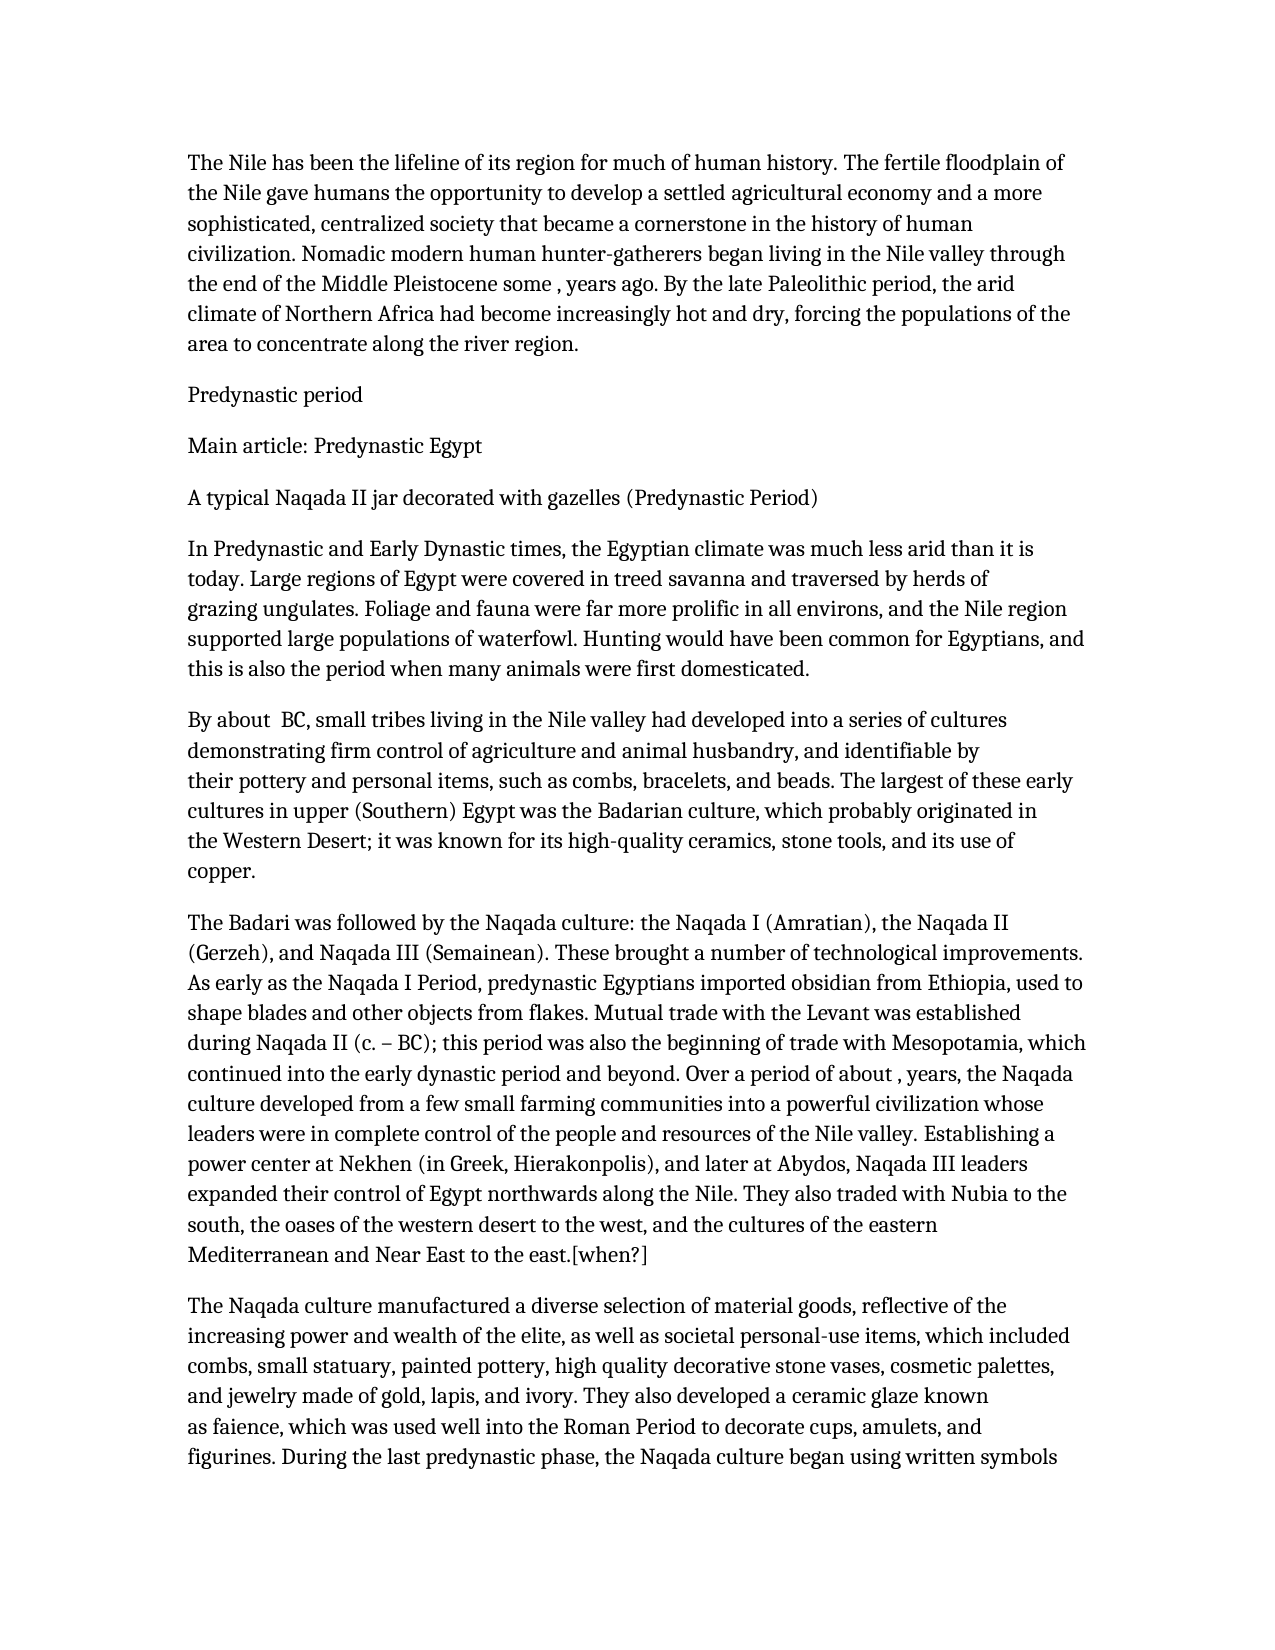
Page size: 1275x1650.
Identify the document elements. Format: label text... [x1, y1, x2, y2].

text Predynastic period [187, 382, 1087, 409]
text The Badari was followed by the Naqada culture: the Naqada I (Amratian), the Naqada II (Gerzeh), and Naqada III (Semainean). These brought a number of technological improvements. As early as the Naqada I Period, predynastic Egyptians imported obsidian from Ethiopia, used to shape blades and other objects from flakes. Mutual trade with the Levant was established during Naqada II (c. – BC); this period was also the beginning of trade with Mesopotamia, which continued into the early dynastic period and beyond. Over a period of about , years, the Naqada culture developed from a few small farming communities into a powerful civilization whose leaders were in complete control of the people and resources of the Nile valley. Establishing a power center at Nekhen (in Greek, Hierakonpolis), and later at Abydos, Naqada III leaders expanded their control of Egypt northwards along the Nile. They also traded with Nubia to the south, the oases of the western desert to the west, and the cultures of the eastern Mediterranean and Near East to the east.[when?] [187, 909, 1087, 1268]
text Main article: Predynastic Egypt [187, 433, 1087, 460]
text A typical Naqada II jar decorated with gazelles (Predynastic Period) [187, 484, 1087, 511]
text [187, 1293, 1087, 1470]
text By about BC, small tribes living in the Nile valley had developed into a series of cultures demonstrating firm control of agriculture and animal husbandry, and identifiable by their pottery and personal items, such as combs, bracelets, and beads. The largest of these early cultures in upper (Southern) Egypt was the Badarian culture, which probably originated in the Western Desert; it was known for its high-quality ceramics, stone tools, and its use of copper. [187, 707, 1087, 885]
text In Predynastic and Early Dynastic times, the Egyptian climate was much less arid than it is today. Large regions of Egypt were covered in treed savanna and traversed by herds of grazing ungulates. Foliage and fauna were far more prolific in all environs, and the Nile region supported large populations of waterfowl. Hunting would have been common for Egyptians, and this is also the period when many animals were first domesticated. [187, 535, 1087, 683]
text The Nile has been the lifeline of its region for much of human history. The fertile floodplain of the Nile gave humans the opportunity to develop a settled agricultural economy and a more sophisticated, centralized society that became a cornerstone in the history of human civilization. Nomadic modern human hunter-gatherers began living in the Nile valley through the end of the Middle Pleistocene some , years ago. By the late Paleolithic period, the arid climate of Northern Africa had become increasingly hot and dry, forcing the populations of the area to concentrate along the river region. [187, 150, 1087, 358]
